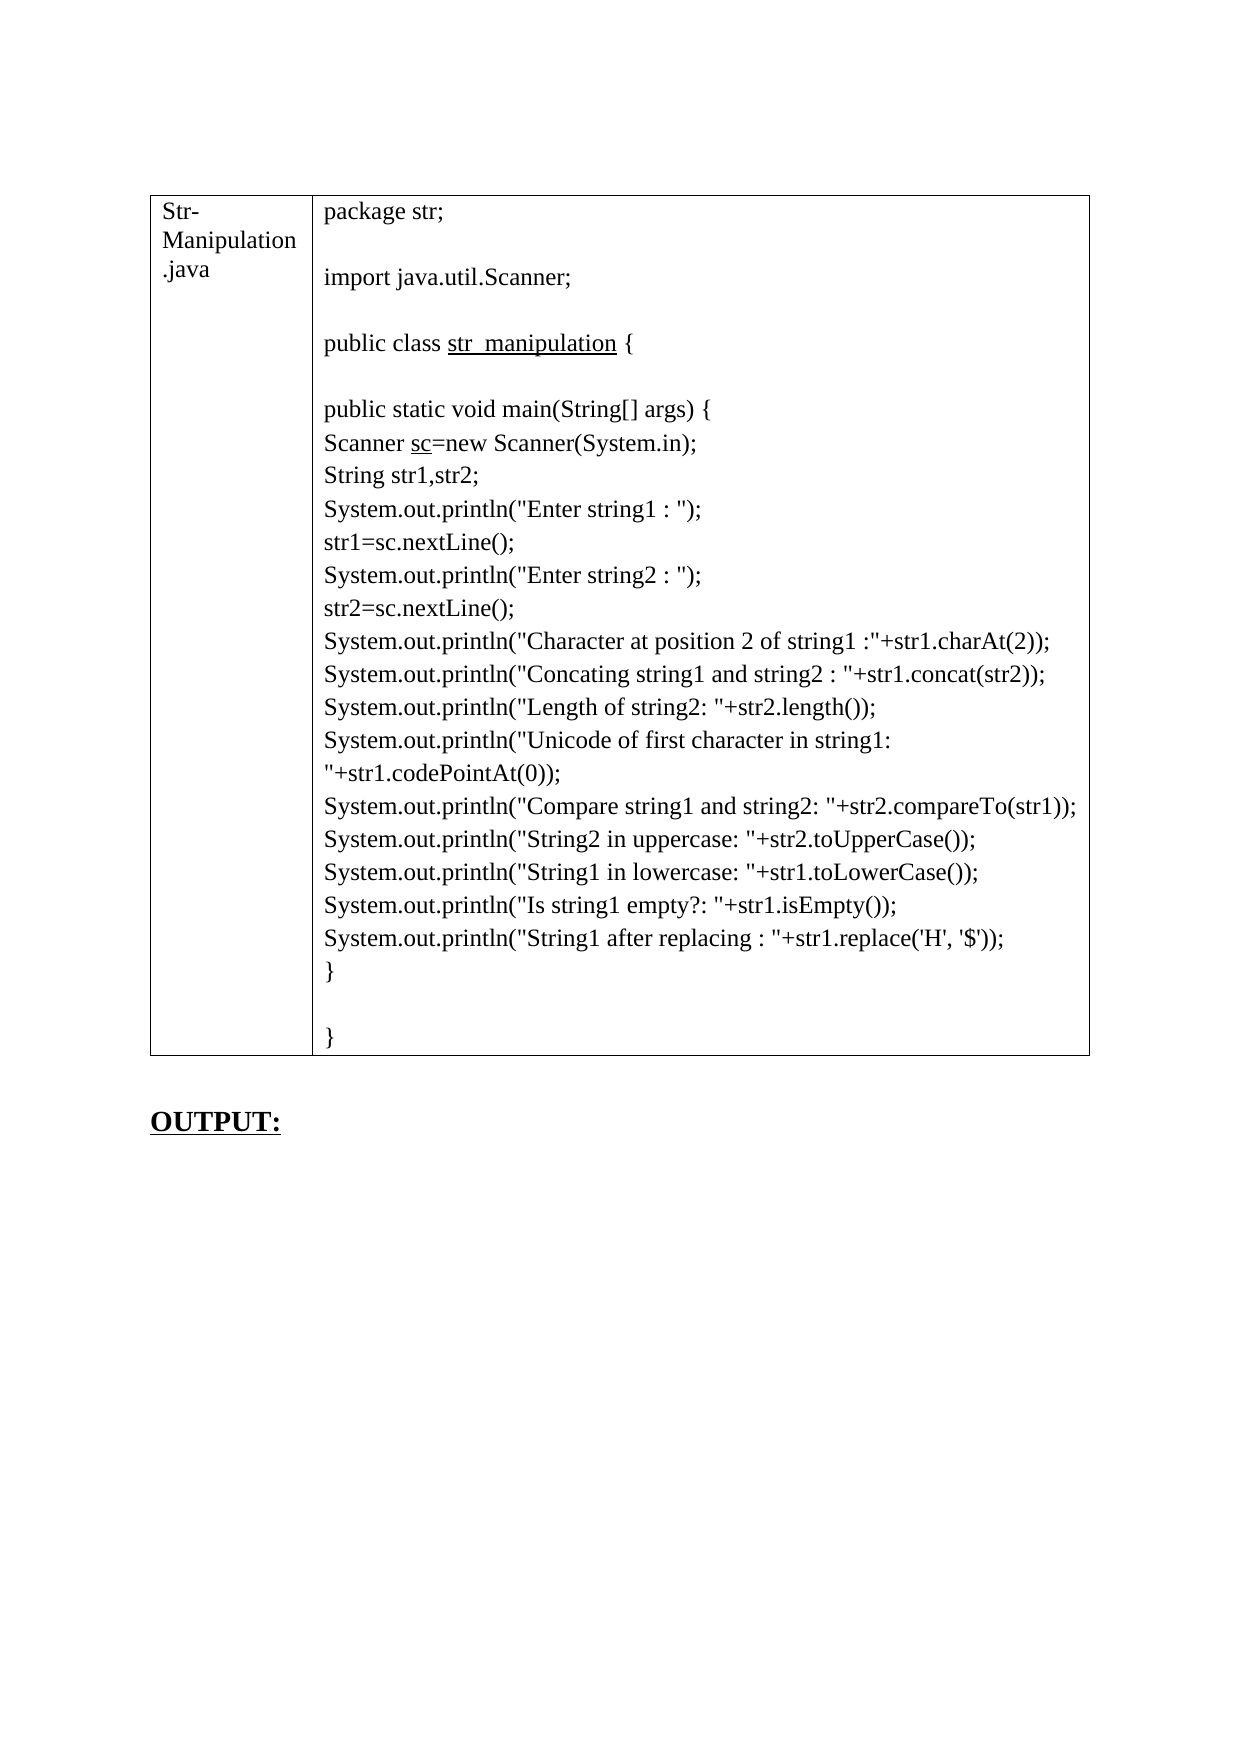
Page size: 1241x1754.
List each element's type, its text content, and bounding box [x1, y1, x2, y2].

table_header package str; import java.util.Scanner; public class str_manipulation { public static void main(String[] args) { Scanner sc=new Scanner(System.in); String str1,str2; System.out.println("Enter string1 : "); str1=sc.nextLine(); System.out.println("Enter string2 : "); str2=sc.nextLine(); System.out.println("Character at position 2 of string1 :"+str1.charAt(2)); System.out.println("Concating string1 and string2 : "+str1.concat(str2)); System.out.println("Length of string2: "+str2.length()); System.out.println("Unicode of first character in string1: "+str1.codePointAt(0)); System.out.println("Compare string1 and string2: "+str2.compareTo(str1)); System.out.println("String2 in uppercase: "+str2.toUpperCase()); System.out.println("String1 in lowercase: "+str1.toLowerCase()); System.out.println("Is string1 empty?: "+str1.isEmpty()); System.out.println("String1 after replacing : "+str1.replace('H', '$')); } } [313, 196, 1089, 1054]
table_header Str-Manipulation.java [151, 196, 312, 1054]
text OUTPUT: [150, 1104, 1090, 1138]
